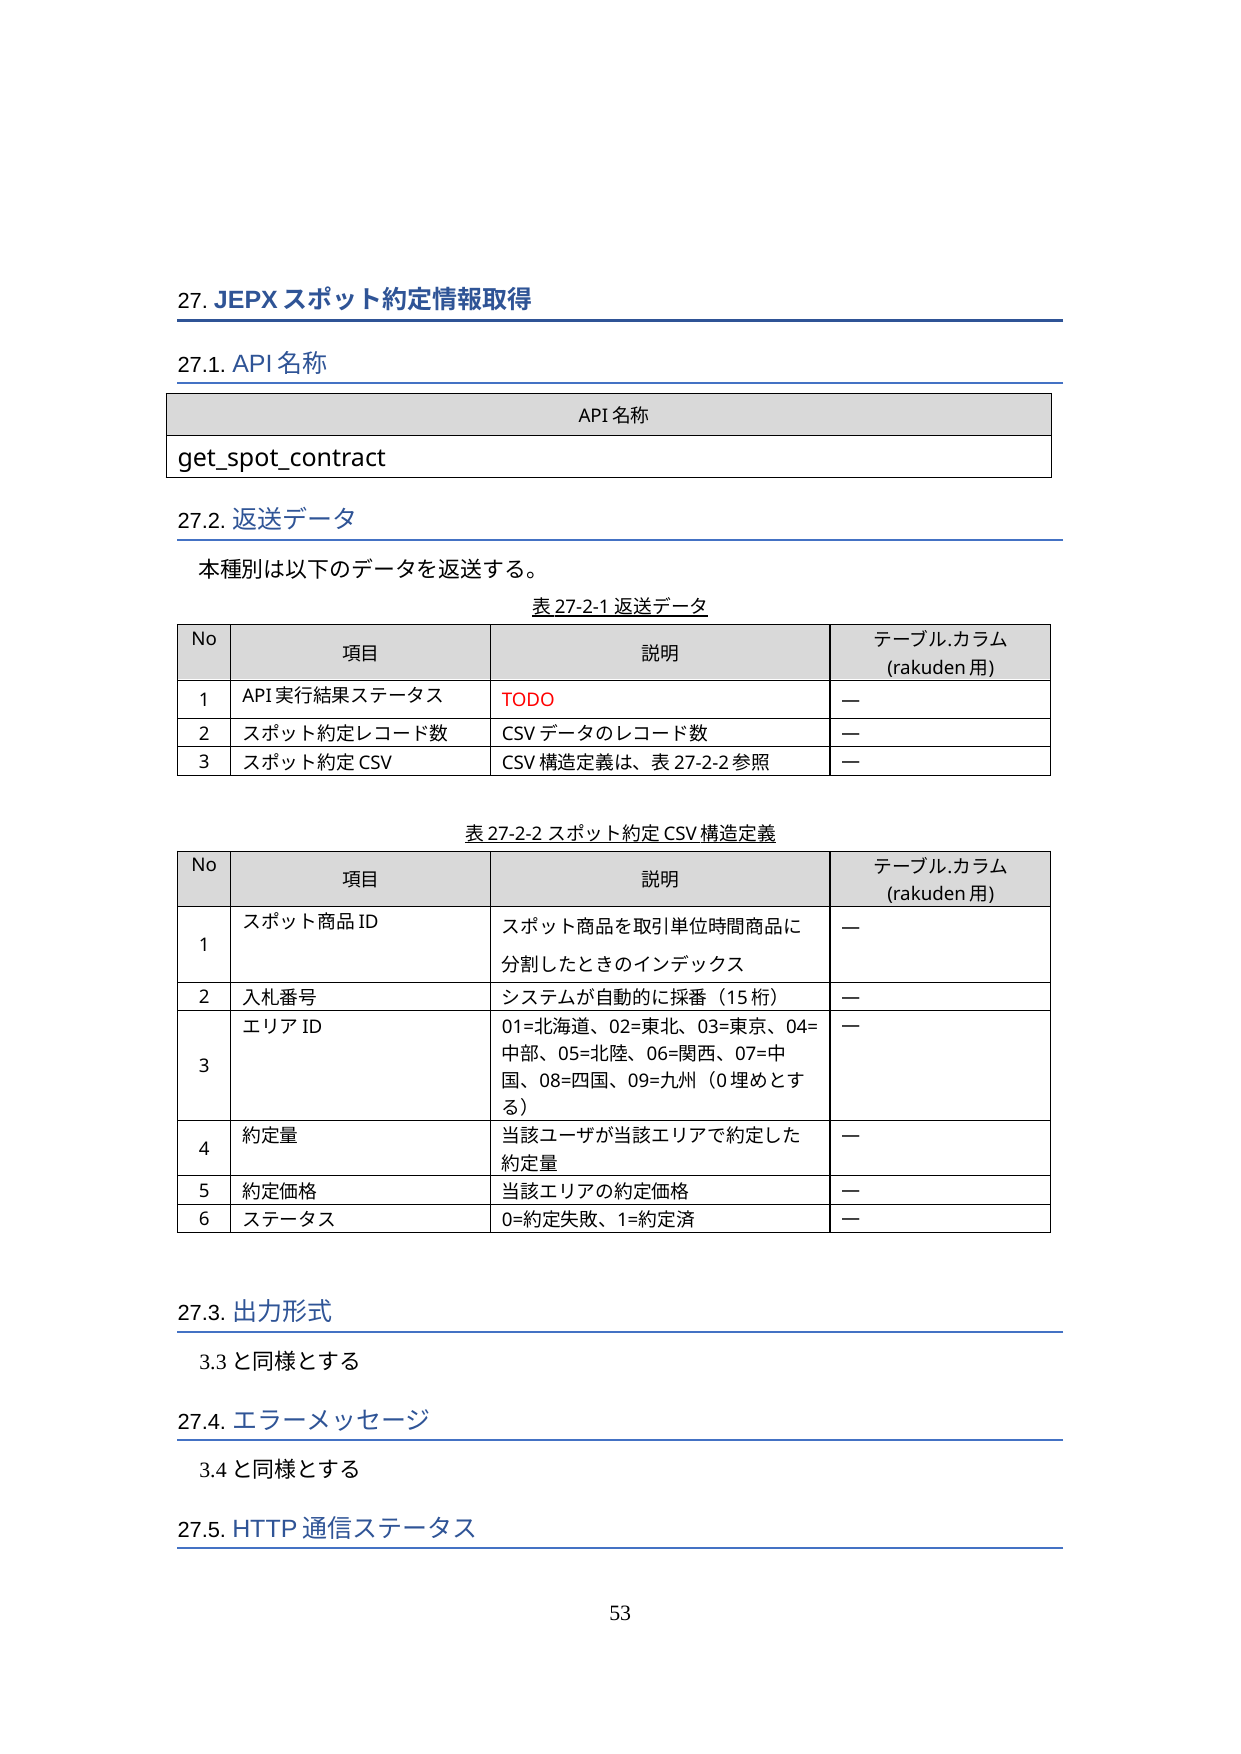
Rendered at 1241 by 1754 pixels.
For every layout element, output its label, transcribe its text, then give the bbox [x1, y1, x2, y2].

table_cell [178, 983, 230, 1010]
subtitle エラーメッセージ [177, 1399, 1063, 1439]
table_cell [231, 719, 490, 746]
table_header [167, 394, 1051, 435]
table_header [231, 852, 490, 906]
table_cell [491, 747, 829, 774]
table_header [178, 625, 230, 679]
subtitle 出力形式 [177, 1291, 1063, 1331]
text 本種別は以下のデータを返送する。 [187, 549, 1063, 587]
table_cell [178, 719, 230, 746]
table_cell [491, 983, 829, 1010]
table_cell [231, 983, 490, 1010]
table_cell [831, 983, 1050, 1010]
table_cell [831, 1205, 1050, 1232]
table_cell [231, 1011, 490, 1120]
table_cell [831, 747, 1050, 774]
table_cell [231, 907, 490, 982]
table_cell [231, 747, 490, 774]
subtitle JEPXスポット約定情報取得 [177, 279, 1063, 319]
text 3.4と同様とする [177, 1449, 1063, 1487]
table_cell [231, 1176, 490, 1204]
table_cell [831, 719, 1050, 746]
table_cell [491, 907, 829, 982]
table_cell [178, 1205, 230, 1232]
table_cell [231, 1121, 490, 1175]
text 表27-2-1 返送データ [177, 587, 1063, 624]
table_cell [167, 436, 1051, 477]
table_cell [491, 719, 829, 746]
subtitle 返送データ [177, 499, 1063, 539]
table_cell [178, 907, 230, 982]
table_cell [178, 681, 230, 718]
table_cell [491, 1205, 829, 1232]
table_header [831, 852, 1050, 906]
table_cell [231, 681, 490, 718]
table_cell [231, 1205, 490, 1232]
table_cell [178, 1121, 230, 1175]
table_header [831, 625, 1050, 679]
subtitle HTTP通信ステータス [177, 1508, 1063, 1547]
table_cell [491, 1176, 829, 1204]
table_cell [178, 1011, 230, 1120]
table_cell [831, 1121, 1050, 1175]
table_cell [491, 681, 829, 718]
subtitle API名称 [177, 343, 1063, 382]
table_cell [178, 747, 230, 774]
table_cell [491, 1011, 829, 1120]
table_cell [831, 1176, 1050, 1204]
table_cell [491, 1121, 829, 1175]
text 3.3と同様とする [177, 1341, 1063, 1379]
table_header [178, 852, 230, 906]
text 表27-2-2 スポット約定CSV構造定義 [177, 813, 1063, 851]
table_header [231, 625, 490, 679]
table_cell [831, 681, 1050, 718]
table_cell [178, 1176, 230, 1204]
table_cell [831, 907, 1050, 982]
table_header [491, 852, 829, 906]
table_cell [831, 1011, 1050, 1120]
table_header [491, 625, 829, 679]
